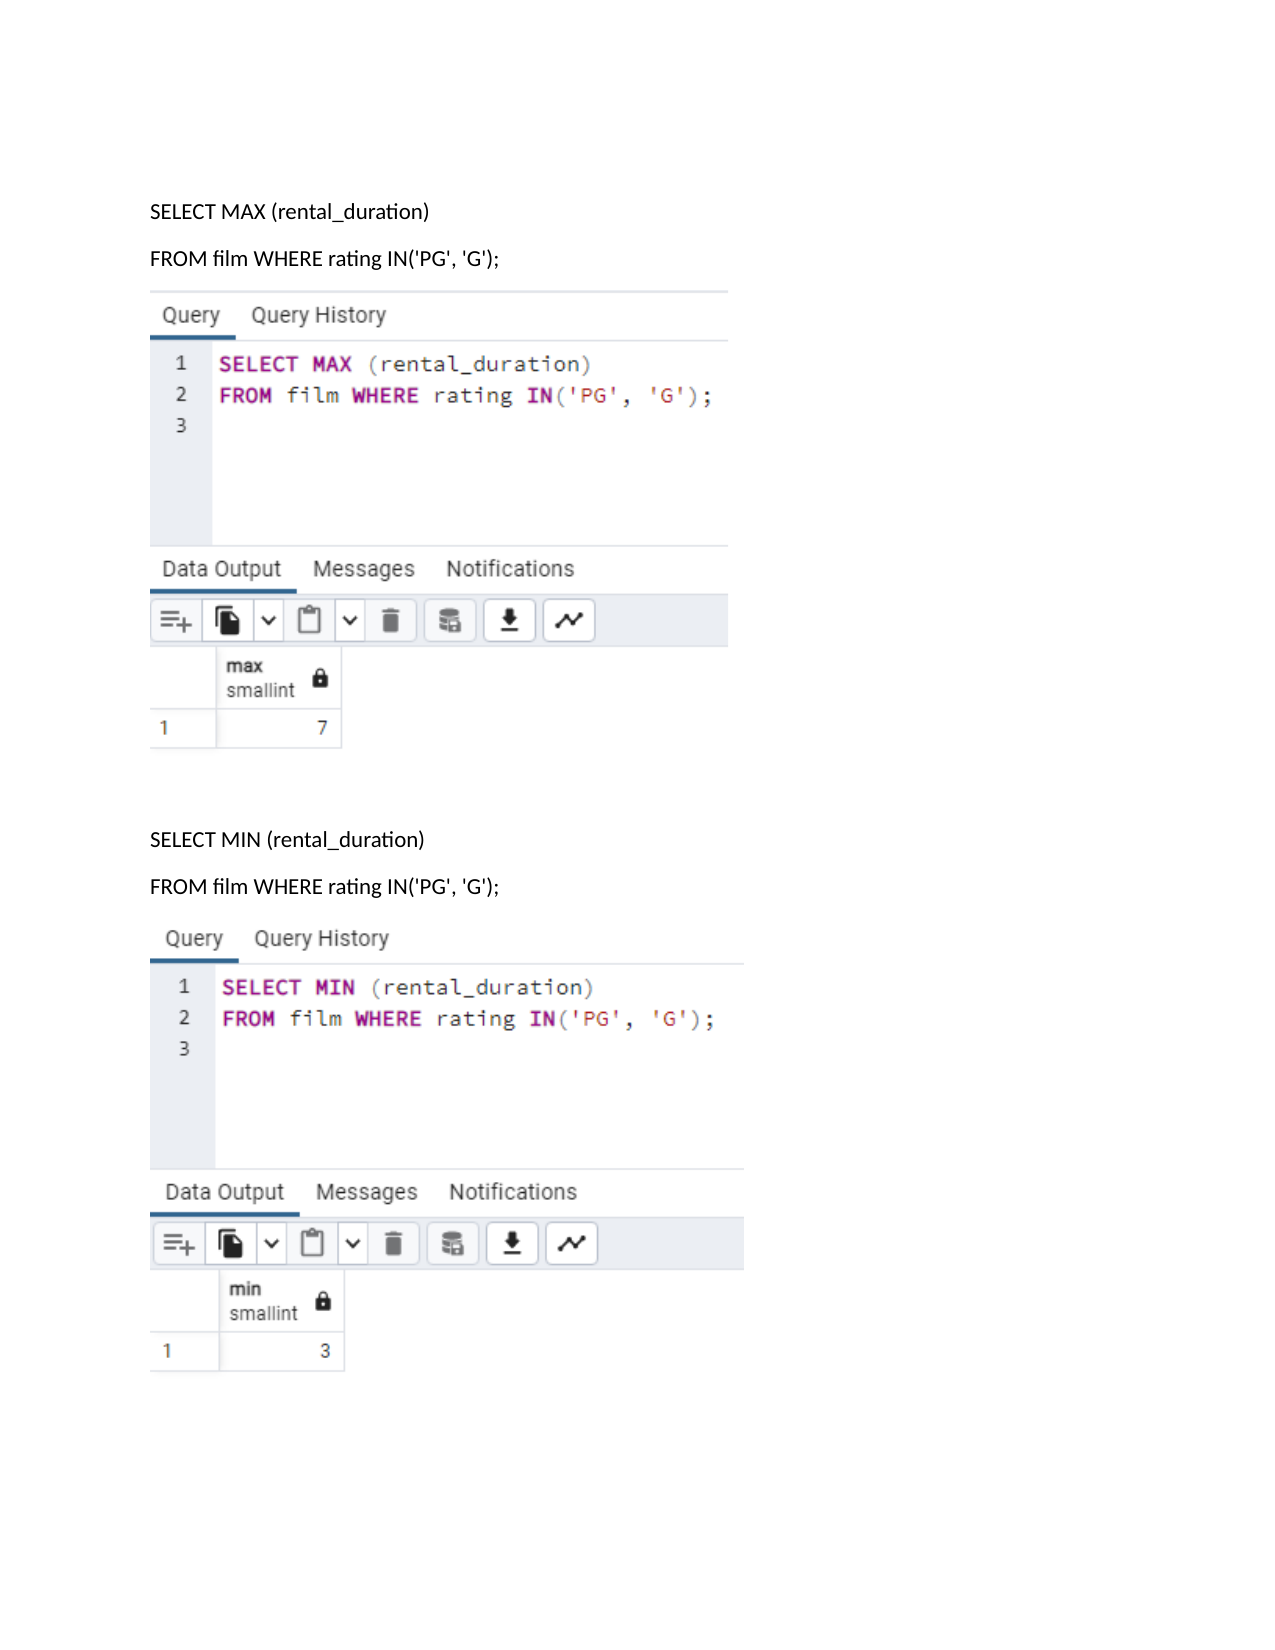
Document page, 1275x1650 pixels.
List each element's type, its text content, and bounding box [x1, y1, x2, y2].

picture [150, 290, 729, 807]
text FROM film WHERE rating IN('PG', 'G'); [150, 244, 1125, 272]
text SELECT MAX (rental_duration) [150, 197, 1125, 225]
picture [150, 918, 744, 1394]
text FROM film WHERE rating IN('PG', 'G'); [150, 872, 1125, 900]
text SELECT MIN (rental_duration) [150, 825, 1125, 853]
